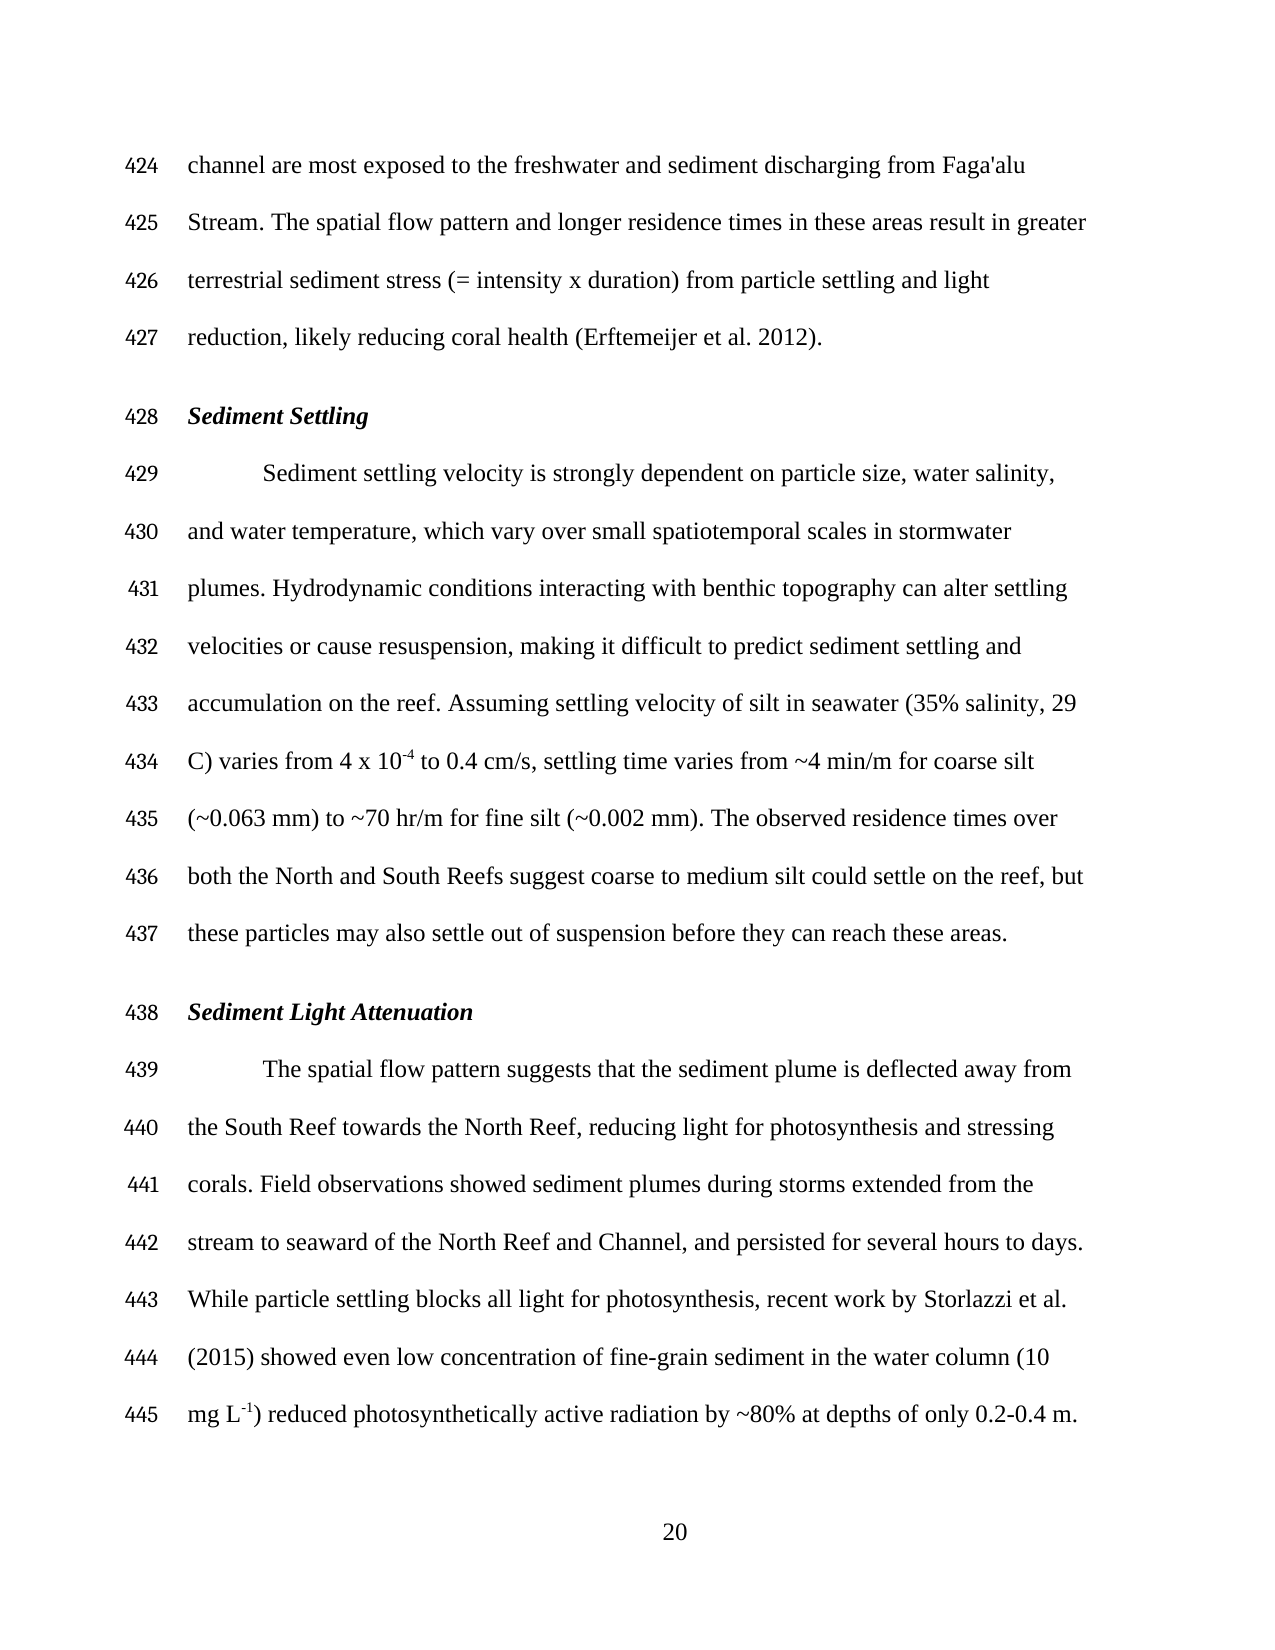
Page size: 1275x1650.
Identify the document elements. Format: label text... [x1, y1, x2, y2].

subtitle Sediment Settling [187, 401, 1087, 429]
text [187, 150, 1087, 351]
subtitle Sediment Light Attenuation [187, 997, 1087, 1025]
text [187, 1054, 1087, 1428]
text Sediment settling velocity is strongly dependent on particle size, water salinity, and water temperature, which vary over small spatiotemporal scales in stormwater plumes. Hydrodynamic conditions interacting with benthic topography can alter settling velocities or cause resuspension, making it difficult to predict sediment settling and accumulation on the reef. Assuming settling velocity of silt in seawater (35% salinity, 29 C) varies from 4 x 10-4 to 0.4 cm/s, settling time varies from ~4 min/m for coarse silt (~0.063 mm) to ~70 hr/m for fine silt (~0.002 mm). The observed residence times over both the North and South Reefs suggest coarse to medium silt could settle on the reef, but these particles may also settle out of suspension before they can reach these areas. [187, 458, 1087, 947]
